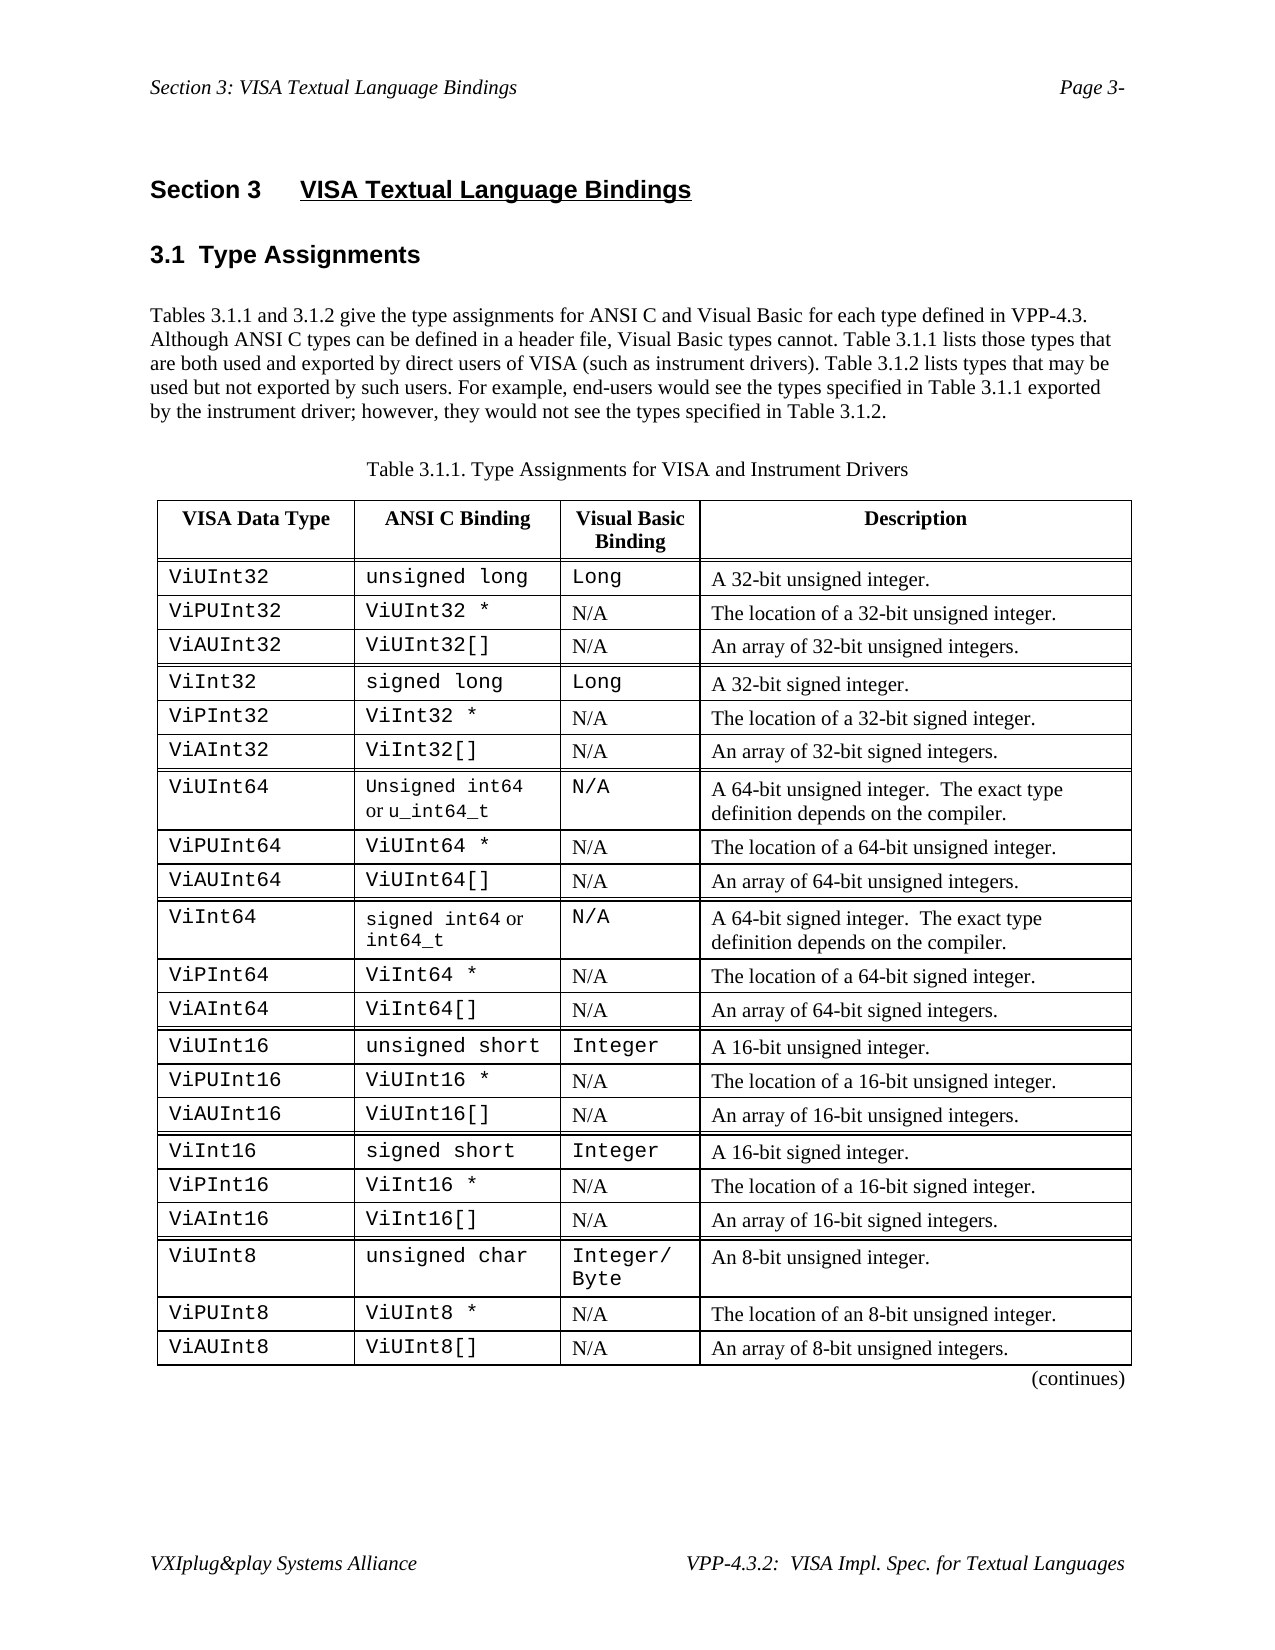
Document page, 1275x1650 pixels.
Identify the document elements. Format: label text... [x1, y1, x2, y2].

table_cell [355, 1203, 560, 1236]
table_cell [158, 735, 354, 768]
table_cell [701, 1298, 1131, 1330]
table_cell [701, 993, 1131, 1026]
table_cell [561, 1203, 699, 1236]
table_header Description [701, 501, 1131, 558]
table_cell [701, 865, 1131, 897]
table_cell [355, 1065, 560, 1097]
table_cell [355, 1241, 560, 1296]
text (continues) [150, 1366, 1125, 1390]
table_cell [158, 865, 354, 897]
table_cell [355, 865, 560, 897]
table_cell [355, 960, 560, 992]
table_cell unsigned long [355, 562, 560, 595]
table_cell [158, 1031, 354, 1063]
subtitle VISA Textual Language Bindings [150, 175, 1125, 204]
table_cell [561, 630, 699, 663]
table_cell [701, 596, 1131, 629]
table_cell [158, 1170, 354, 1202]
table_cell Long [561, 562, 699, 595]
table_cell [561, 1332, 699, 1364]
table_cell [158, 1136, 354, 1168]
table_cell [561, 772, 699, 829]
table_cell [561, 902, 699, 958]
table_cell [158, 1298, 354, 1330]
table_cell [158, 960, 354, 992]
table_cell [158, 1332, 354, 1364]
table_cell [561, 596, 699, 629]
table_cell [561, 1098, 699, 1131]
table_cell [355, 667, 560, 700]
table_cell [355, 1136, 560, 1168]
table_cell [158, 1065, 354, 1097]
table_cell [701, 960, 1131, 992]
subtitle Type Assignments [150, 240, 1125, 269]
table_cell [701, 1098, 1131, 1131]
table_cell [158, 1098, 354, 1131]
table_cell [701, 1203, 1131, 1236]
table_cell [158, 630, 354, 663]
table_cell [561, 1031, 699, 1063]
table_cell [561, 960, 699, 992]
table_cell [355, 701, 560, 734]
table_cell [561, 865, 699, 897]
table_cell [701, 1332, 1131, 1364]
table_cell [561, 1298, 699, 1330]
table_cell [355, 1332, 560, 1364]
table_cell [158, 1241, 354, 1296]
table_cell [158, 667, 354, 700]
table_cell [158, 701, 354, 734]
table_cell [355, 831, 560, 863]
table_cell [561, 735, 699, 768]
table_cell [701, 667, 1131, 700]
table_cell ViUInt32 [158, 562, 354, 595]
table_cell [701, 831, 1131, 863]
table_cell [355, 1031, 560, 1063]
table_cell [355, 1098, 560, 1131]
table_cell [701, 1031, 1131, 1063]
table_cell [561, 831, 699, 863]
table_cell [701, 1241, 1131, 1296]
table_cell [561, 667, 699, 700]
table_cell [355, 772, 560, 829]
table_header ANSI C Binding [355, 501, 560, 558]
table_header VISA Data Type [158, 501, 354, 558]
text Tables 3.1.1 and 3.1.2 give the type assignments for ANSI C and Visual Basic for each type defined in VPP-4.3. Although ANSI C types can be defined in a header file, Visual Basic types cannot. Table 3.1.1 lists those types that are both used and exported by direct users of VISA (such as instrument drivers). Table 3.1.2 lists types that may be used but not exported by such users. For example, end-users would see the types specified in Table 3.1.1 exported by the instrument driver; however, they would not see the types specified in Table 3.1.2. [150, 303, 1125, 423]
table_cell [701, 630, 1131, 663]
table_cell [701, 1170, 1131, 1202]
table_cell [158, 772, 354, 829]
table_cell ViUInt32 * [355, 596, 560, 629]
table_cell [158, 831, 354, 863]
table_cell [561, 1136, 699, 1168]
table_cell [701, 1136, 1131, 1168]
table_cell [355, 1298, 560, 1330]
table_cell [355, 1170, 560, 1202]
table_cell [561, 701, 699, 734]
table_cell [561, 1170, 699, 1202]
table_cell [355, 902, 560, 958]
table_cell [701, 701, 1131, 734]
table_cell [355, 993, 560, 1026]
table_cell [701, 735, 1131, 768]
table_header Visual Basic Binding [561, 501, 699, 558]
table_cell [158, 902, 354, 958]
table_cell A 32-bit unsigned integer. [701, 562, 1131, 595]
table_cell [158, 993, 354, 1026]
text Table 3.1.1. Type Assignments for VISA and Instrument Drivers [150, 456, 1125, 481]
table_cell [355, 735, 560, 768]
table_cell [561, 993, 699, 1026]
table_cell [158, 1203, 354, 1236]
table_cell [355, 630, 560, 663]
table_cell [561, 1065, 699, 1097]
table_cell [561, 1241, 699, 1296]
table_cell ViPUInt32 [158, 596, 354, 629]
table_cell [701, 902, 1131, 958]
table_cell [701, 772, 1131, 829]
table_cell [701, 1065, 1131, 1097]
